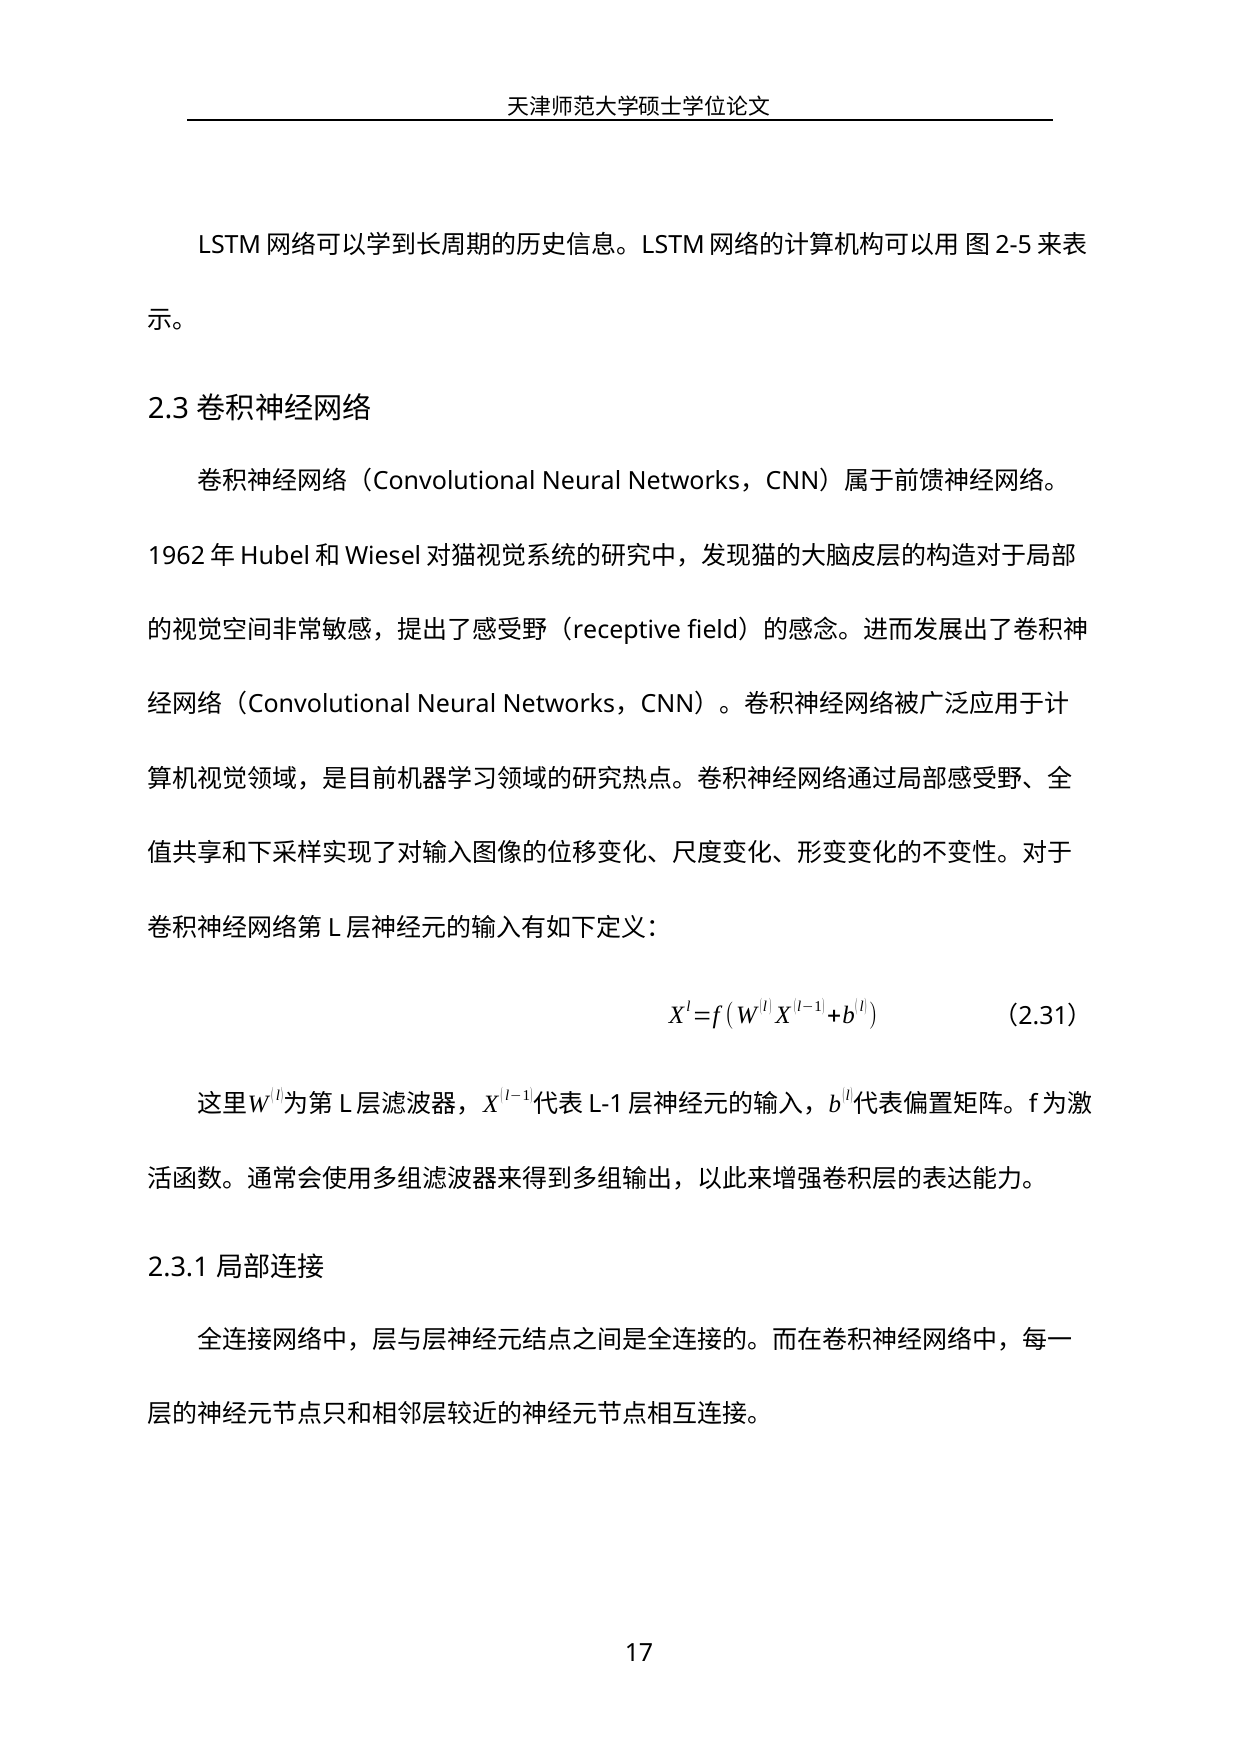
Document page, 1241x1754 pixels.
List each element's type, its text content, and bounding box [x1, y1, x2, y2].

text 全连接网络中，层与层神经元结点之间是全连接的。而在卷积神经网络中，每一层的神经元节点只和相邻层较近的神经元节点相互连接。 [148, 1303, 1092, 1447]
subtitle 2.3 卷积神经网络 [148, 371, 1079, 440]
subtitle 2.3.1 局部连接 [148, 1230, 1092, 1299]
text （2.31） [148, 979, 1092, 1048]
text 卷积神经网络（Convolutional Neural Networks，CNN）属于前馈神经网络。1962年Hubel和Wiesel对猫视觉系统的研究中，发现猫的大脑皮层的构造对于局部的视觉空间非常敏感，提出了感受野（receptive field）的感念。进而发展出了卷积神经网络（Convolutional Neural Networks，CNN）。卷积神经网络被广泛应用于计算机视觉领域，是目前机器学习领域的研究热点。卷积神经网络通过局部感受野、全值共享和下采样实现了对输入图像的位移变化、尺度变化、形变变化的不变性。对于卷积神经网络第L层神经元的输入有如下定义： [148, 444, 1092, 960]
text LSTM网络可以学到长周期的历史信息。LSTM网络的计算机构可以用 图2-5来表示。 [148, 208, 1092, 352]
text 这里为第L层滤波器，代表L-1层神经元的输入，代表偏置矩阵。f为激活函数。通常会使用多组滤波器来得到多组输出，以此来增强卷积层的表达能力。 [148, 1068, 1092, 1211]
